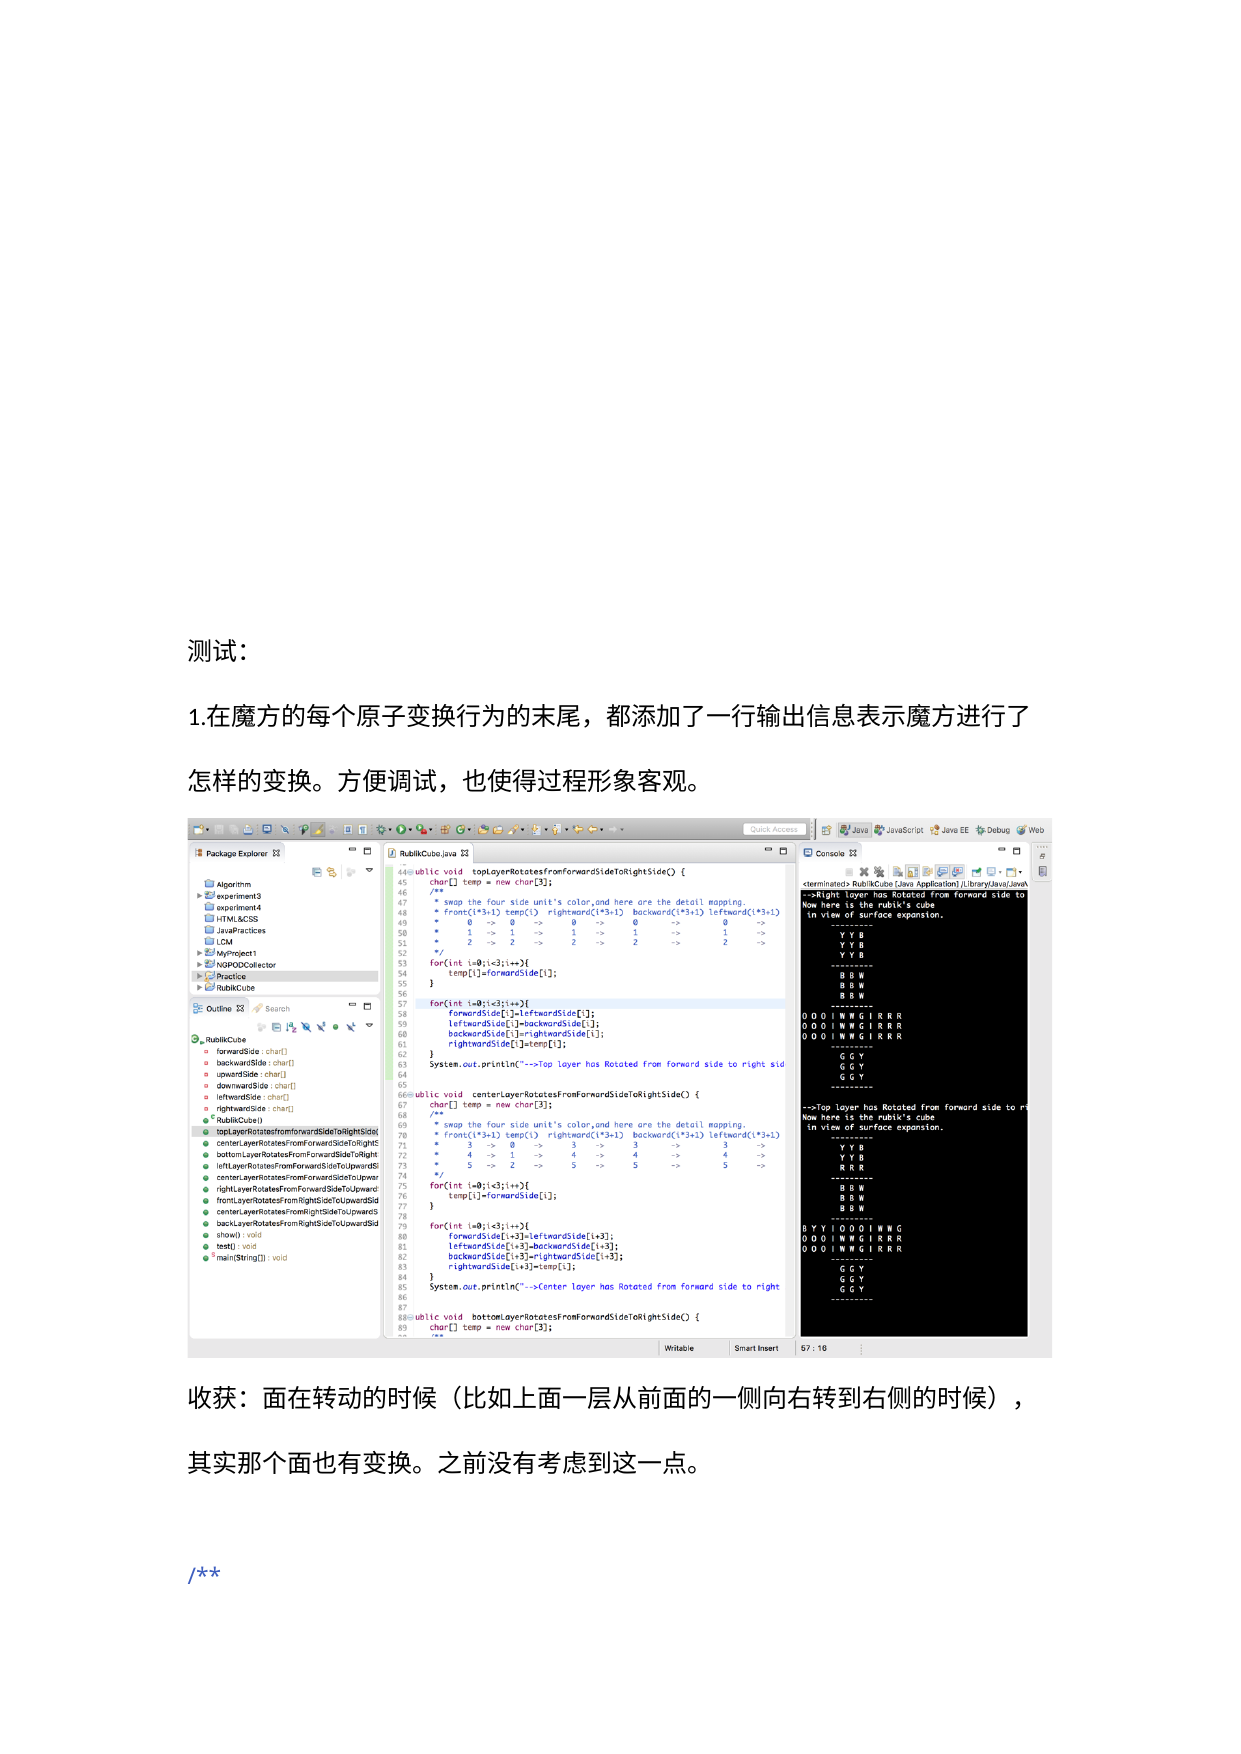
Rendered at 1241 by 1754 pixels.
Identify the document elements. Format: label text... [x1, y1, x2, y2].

text /** [187, 1559, 1053, 1592]
picture [187, 818, 1053, 1358]
text 测试： [187, 617, 1053, 682]
text 1.在魔方的每个原子变换行为的末尾，都添加了一行输出信息表示魔方进行了怎样的变换。方便调试，也使得过程形象客观。 [187, 682, 1053, 812]
text 收获：面在转动的时候（比如上面一层从前面的一侧向右转到右侧的时候），其实那个面也有变换。之前没有考虑到这一点。 [187, 1364, 1053, 1494]
